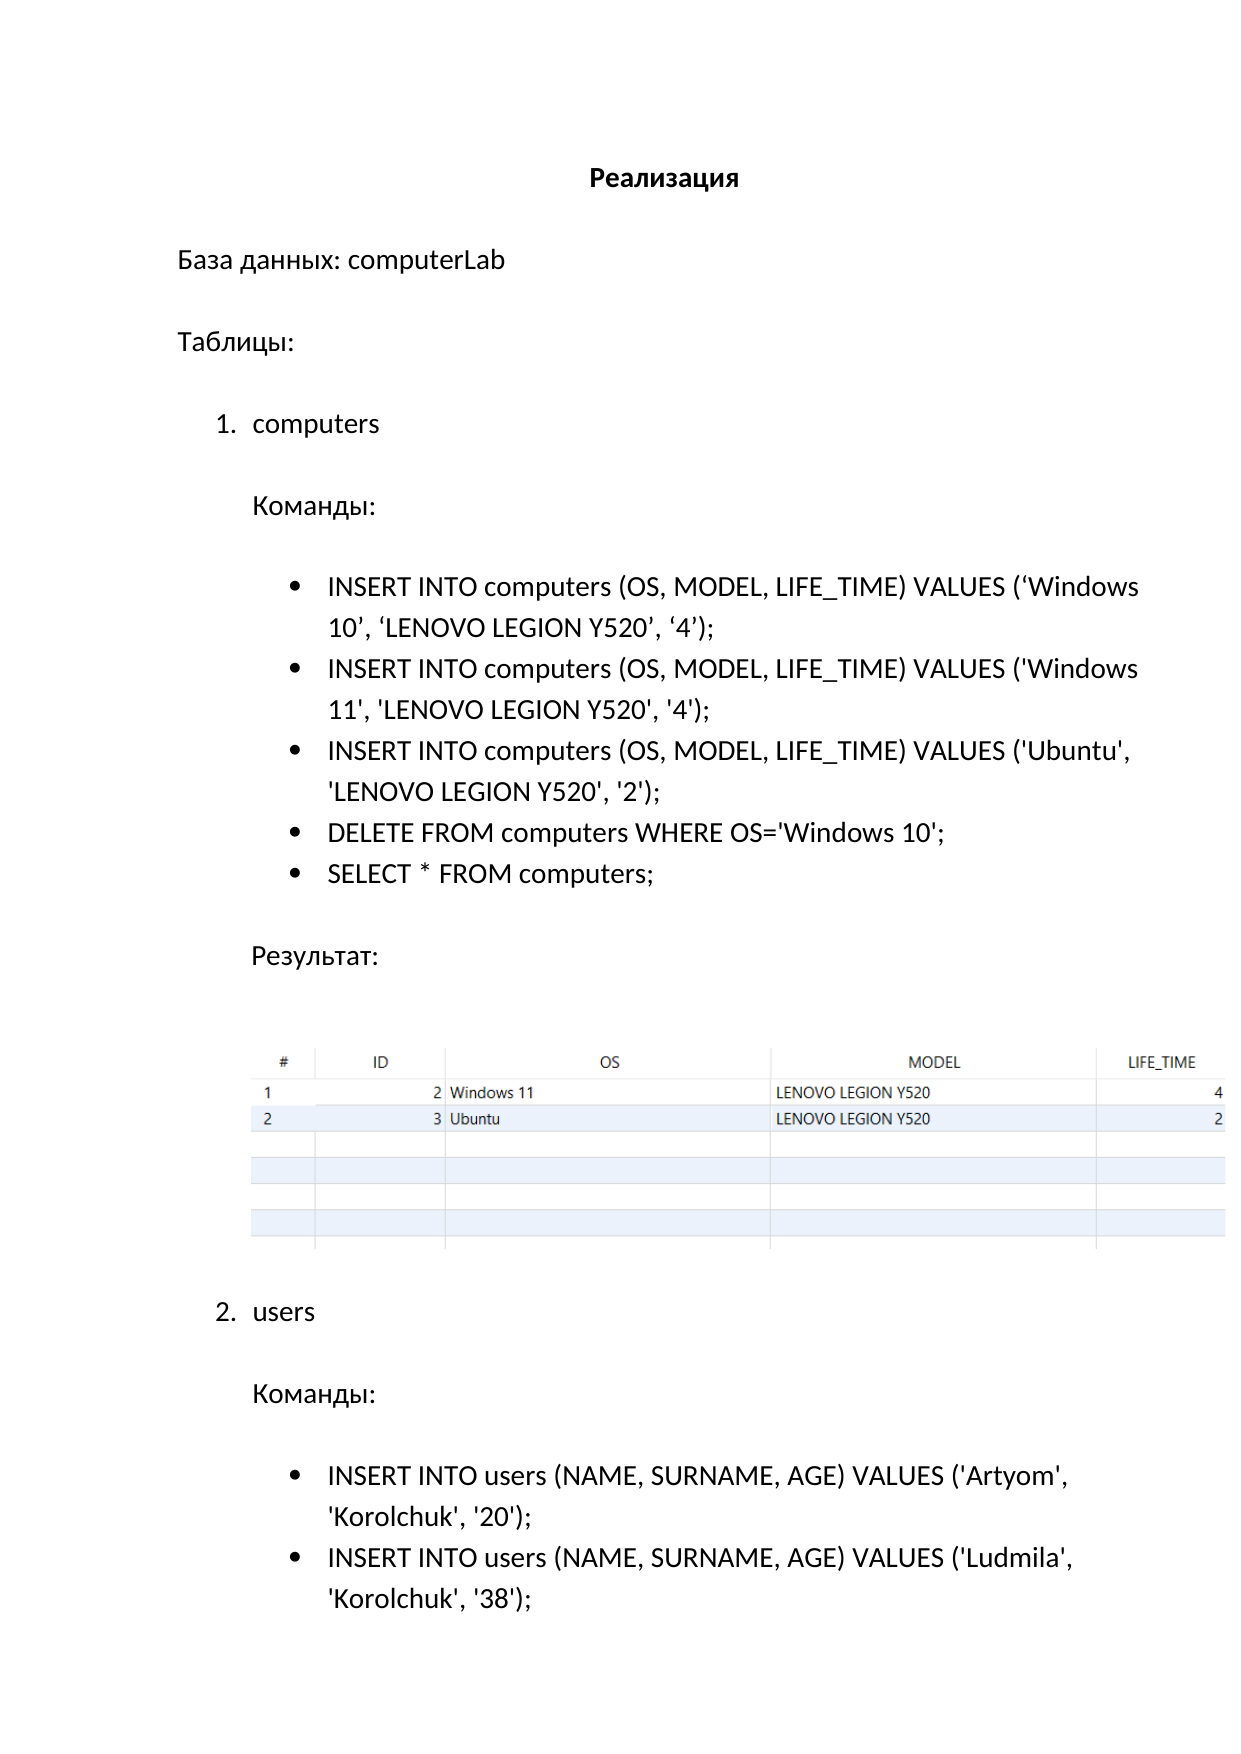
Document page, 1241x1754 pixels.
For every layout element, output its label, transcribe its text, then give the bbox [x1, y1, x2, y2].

list users [215, 1293, 1152, 1329]
list INSERT INTO users (NAME, SURNAME, AGE) VALUES ('Ludmila', 'Korolchuk', '38'); [290, 1539, 1152, 1616]
list DELETE FROM computers WHERE OS='Windows 10'; [290, 814, 1152, 850]
list INSERT INTO computers (OS, MODEL, LIFE_TIME) VALUES ('Ubuntu', 'LENOVO LEGION Y520', '2'); [290, 732, 1152, 809]
list Команды: [252, 487, 1152, 522]
text Результат: [251, 937, 1152, 972]
list SELECT * FROM computers; [290, 855, 1152, 891]
text Реализация [177, 159, 1152, 195]
list computers [215, 405, 1152, 440]
text База данных: computerLab [177, 241, 1152, 277]
list INSERT INTO computers (OS, MODEL, LIFE_TIME) VALUES (‘Windows 10’, ‘LENOVO LEGION Y520’, ‘4’); [290, 568, 1152, 645]
picture [251, 1048, 1226, 1249]
list Команды: [252, 1375, 1152, 1411]
list INSERT INTO users (NAME, SURNAME, AGE) VALUES ('Artyom', 'Korolchuk', '20'); [290, 1457, 1152, 1534]
text Таблицы: [177, 323, 1152, 358]
list INSERT INTO computers (OS, MODEL, LIFE_TIME) VALUES ('Windows 11', 'LENOVO LEGION Y520', '4'); [290, 650, 1152, 727]
